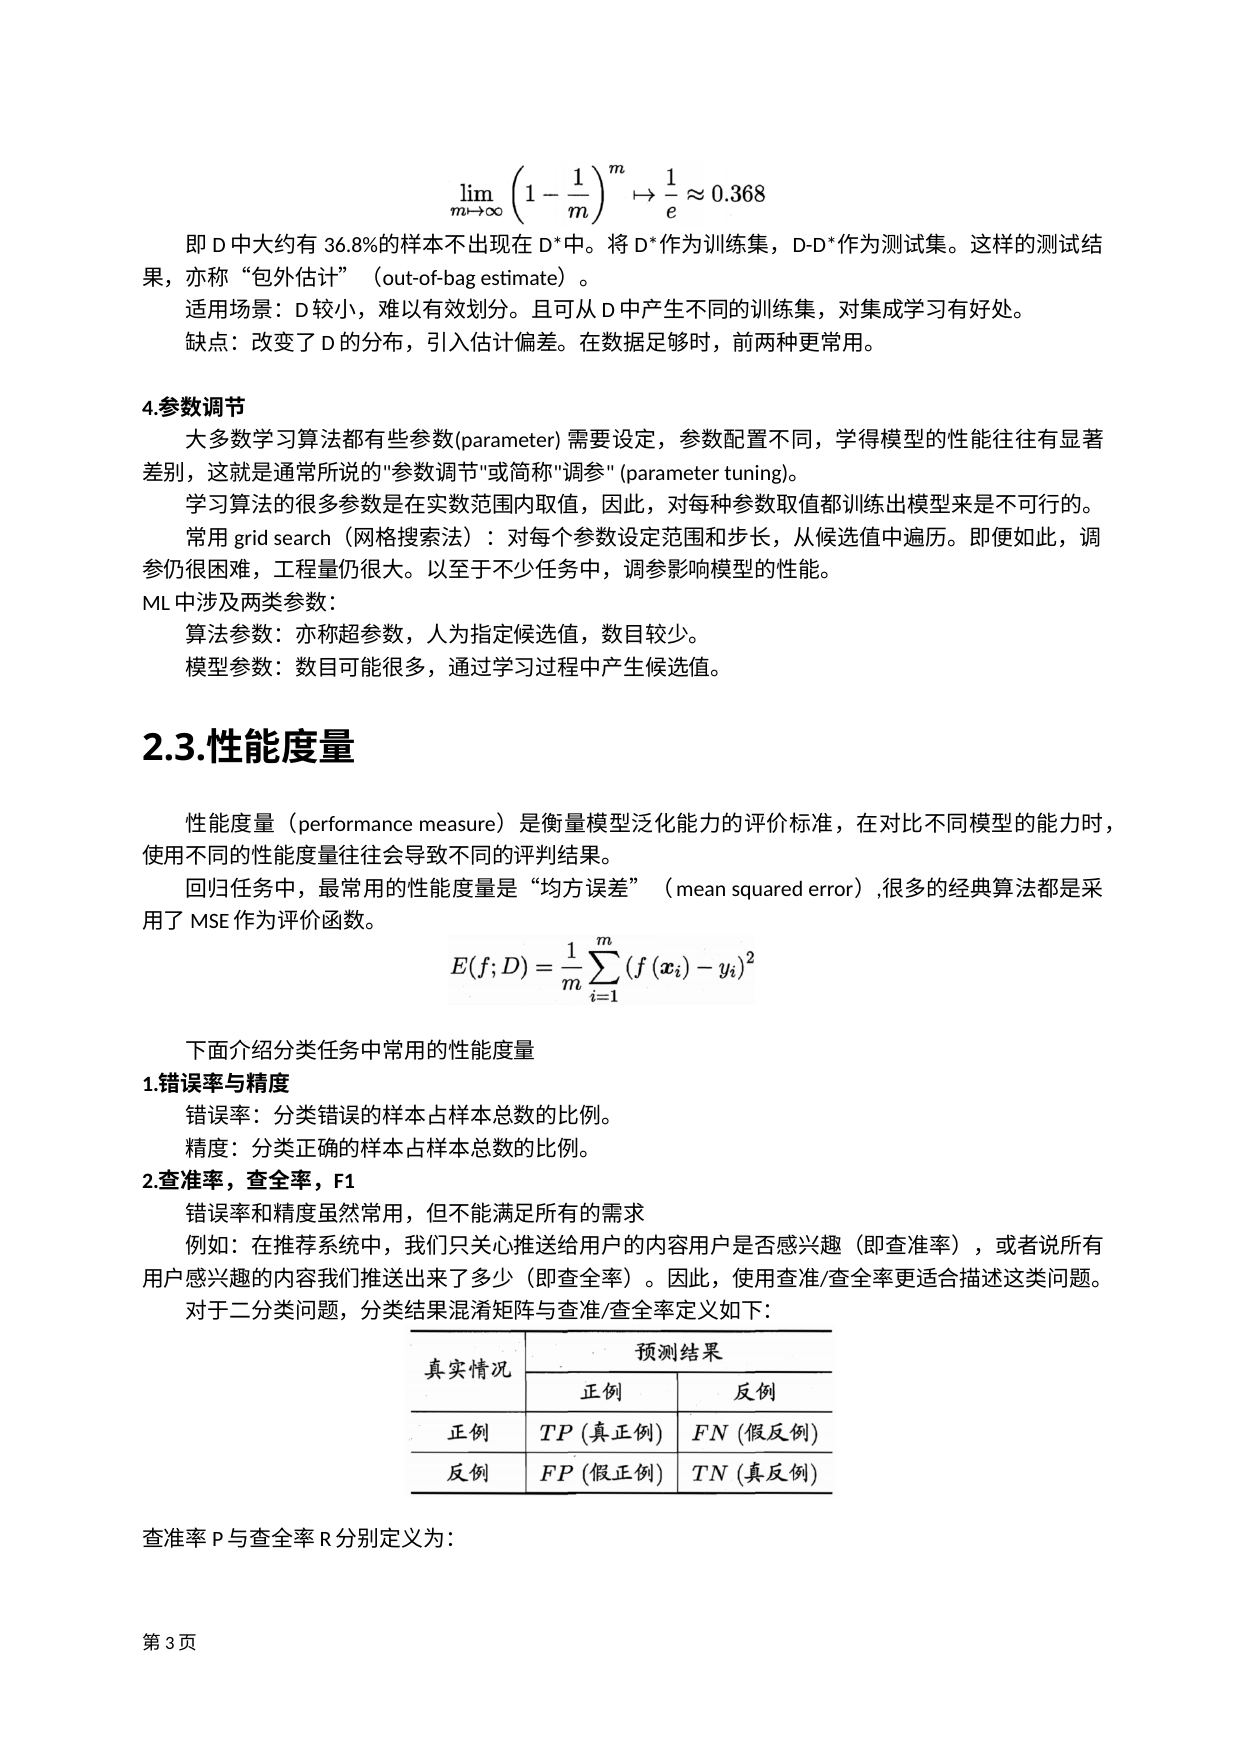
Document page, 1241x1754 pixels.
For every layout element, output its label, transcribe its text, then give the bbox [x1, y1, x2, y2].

text 对于二分类问题，分类结果混淆矩阵与查准/查全率定义如下： [142, 1293, 1104, 1325]
subtitle 2.3.性能度量 [142, 711, 1104, 776]
text 性能度量（performance measure）是衡量模型泛化能力的评价标准，在对比不同模型的能力时，使用不同的性能度量往往会导致不同的评判结果。 [142, 805, 1104, 870]
text 查准率P与查全率R分别定义为： [142, 1520, 1104, 1553]
text 1.错误率与精度 [142, 1065, 1104, 1098]
text 常用grid search（网格搜索法）：对每个参数设定范围和步长，从候选值中遍历。即便如此，调参仍很困难，工程量仍很大。以至于不少任务中，调参影响模型的性能。 [142, 519, 1104, 584]
picture [404, 1325, 837, 1498]
text 错误率：分类错误的样本占样本总数的比例。 [142, 1098, 1104, 1130]
text 缺点：改变了D的分布，引入估计偏差。在数据足够时，前两种更常用。 [142, 324, 1104, 357]
text 适用场景：D较小，难以有效划分。且可从D中产生不同的训练集，对集成学习有好处。 [142, 292, 1104, 324]
text 回归任务中，最常用的性能度量是“均方误差”（mean squared error）,很多的经典算法都是采用了MSE作为评价函数。 [142, 870, 1104, 935]
text 2.查准率，查全率，F1 [142, 1163, 1104, 1195]
picture [448, 162, 768, 227]
text 模型参数：数目可能很多，通过学习过程中产生候选值。 [142, 649, 1104, 682]
text 例如：在推荐系统中，我们只关心推送给用户的内容用户是否感兴趣（即查准率），或者说所有用户感兴趣的内容我们推送出来了多少（即查全率）。因此，使用查准/查全率更适合描述这类问题。 [142, 1228, 1104, 1293]
picture [448, 935, 755, 1005]
text 精度：分类正确的样本占样本总数的比例。 [142, 1130, 1104, 1163]
text 算法参数：亦称超参数，人为指定候选值，数目较少。 [142, 617, 1104, 649]
text 即D中大约有36.8%的样本不出现在D*中。将D*作为训练集，D-D*作为测试集。这样的测试结果，亦称“包外估计”（out-of-bag estimate）。 [142, 227, 1104, 292]
text 下面介绍分类任务中常用的性能度量 [142, 1033, 1104, 1065]
text 4.参数调节 [142, 389, 1104, 422]
text 大多数学习算法都有些参数(parameter) 需要设定，参数配置不同，学得模型的性能往往有显著差别，这就是通常所说的"参数调节"或简称"调参" (parameter tuning)。 [142, 422, 1104, 487]
text ML中涉及两类参数： [142, 584, 1104, 617]
text 错误率和精度虽然常用，但不能满足所有的需求 [142, 1195, 1104, 1228]
text 学习算法的很多参数是在实数范围内取值，因此，对每种参数取值都训练出模型来是不可行的。 [142, 487, 1104, 519]
